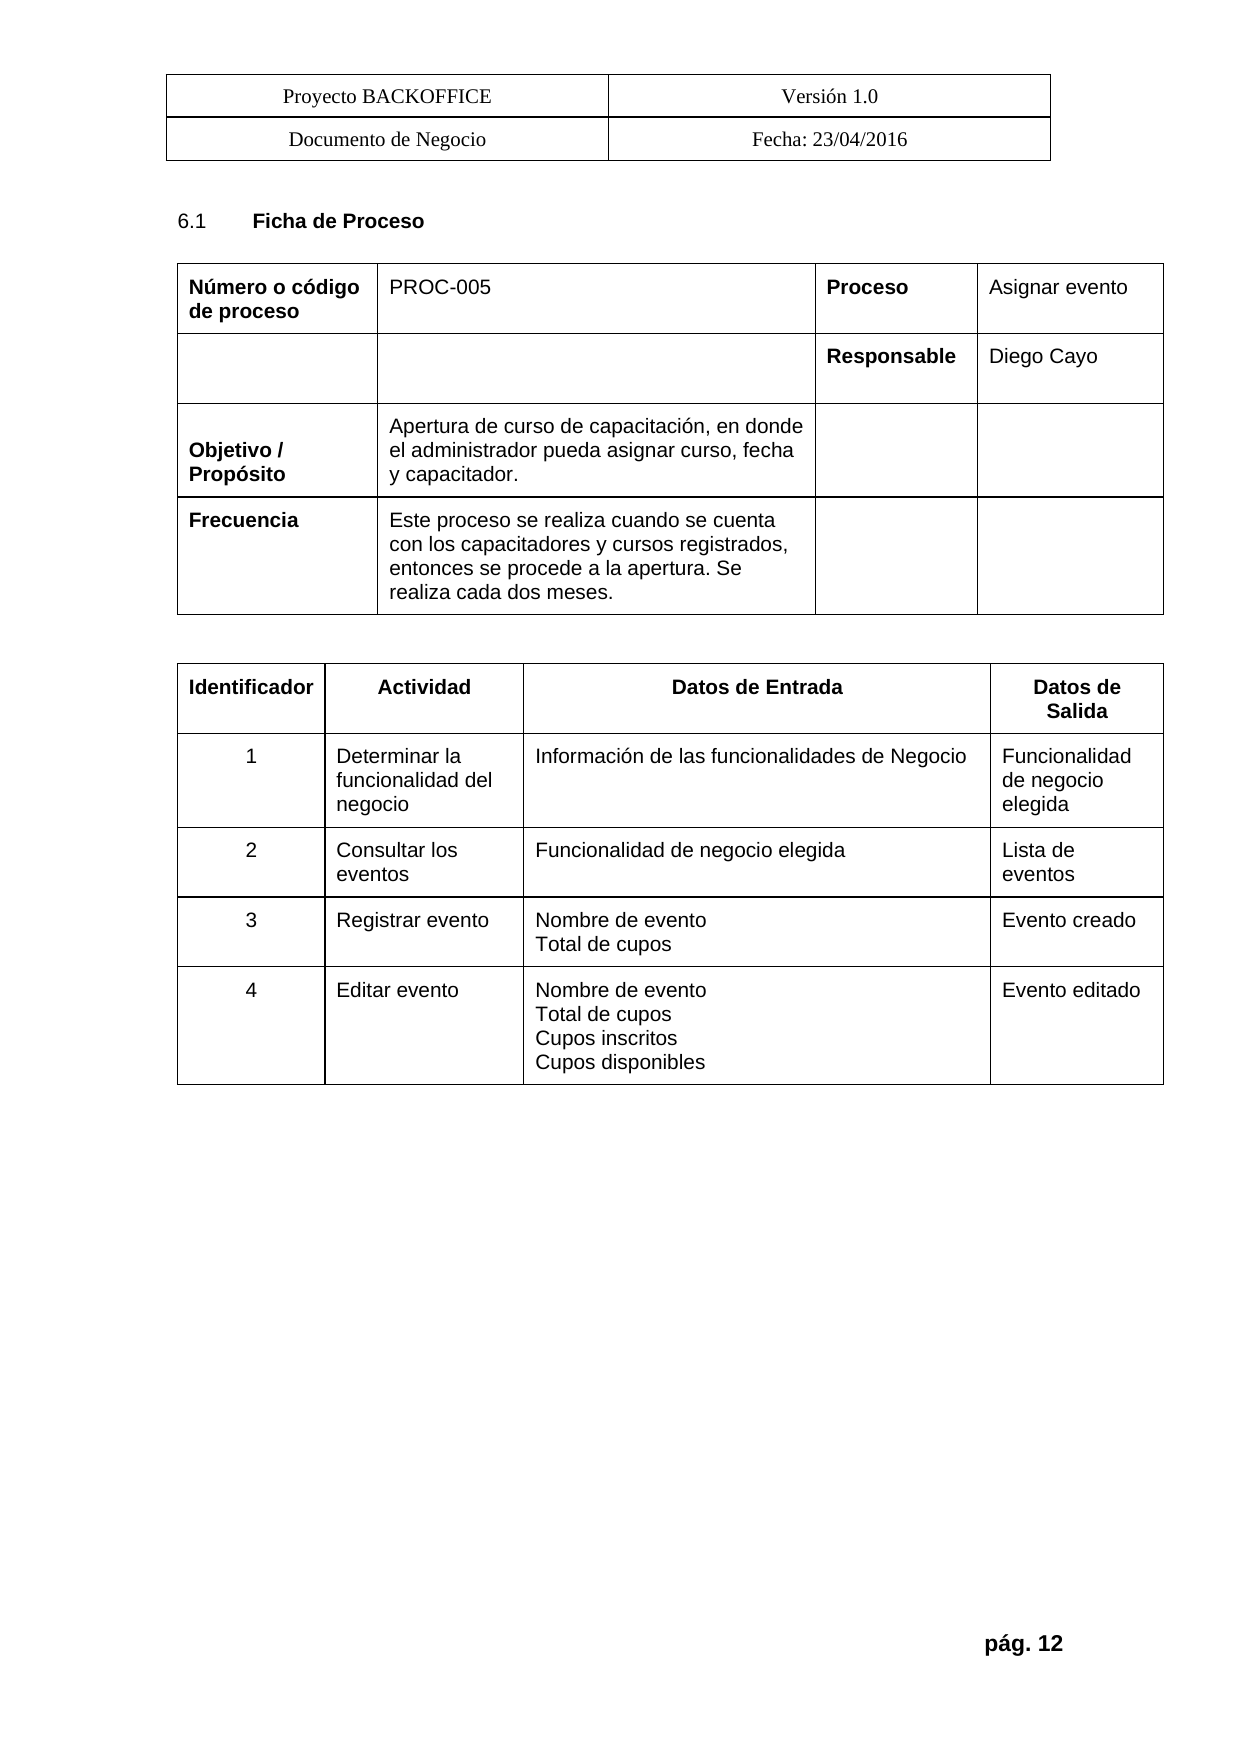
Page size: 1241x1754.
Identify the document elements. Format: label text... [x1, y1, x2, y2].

table_header Asignar evento [978, 264, 1163, 333]
table_cell Nombre de evento Total de cupos Cupos inscritos Cupos disponibles [524, 967, 990, 1084]
table_header Actividad [326, 664, 523, 733]
table_cell Evento creado [991, 898, 1163, 966]
table_cell 3 [178, 898, 324, 966]
table_cell Funcionalidad de negocio elegida [991, 734, 1163, 827]
table_header Proceso [816, 264, 977, 333]
table_cell 4 [178, 967, 324, 1084]
list Ficha de Proceso [177, 209, 1063, 233]
table_header Datos de Entrada [524, 664, 990, 733]
table_cell [816, 498, 977, 614]
table_cell Nombre de evento Total de cupos [524, 898, 990, 966]
table_header Datos de Salida [991, 664, 1163, 733]
table_cell [978, 498, 1163, 614]
table_header Identificador [178, 664, 324, 733]
table_cell 2 [178, 828, 324, 896]
table_cell Objetivo / Propósito [178, 404, 377, 496]
table_cell [378, 334, 815, 403]
table_cell Funcionalidad de negocio elegida [524, 828, 990, 896]
table_header Número o código de proceso [178, 264, 377, 333]
table_cell [816, 404, 977, 496]
table_cell Evento editado [991, 967, 1163, 1084]
table_cell Este proceso se realiza cuando se cuenta con los capacitadores y cursos registrados, entonces se procede a la apertura. Se realiza cada dos meses. [378, 498, 815, 614]
table_cell Registrar evento [326, 898, 523, 966]
table_cell [178, 334, 377, 403]
table_cell Responsable [816, 334, 977, 403]
table_cell 1 [178, 734, 324, 827]
table_header PROC-005 [378, 264, 815, 333]
table_cell [978, 404, 1163, 496]
table_cell Editar evento [326, 967, 523, 1084]
table_cell Diego Cayo [978, 334, 1163, 403]
table_cell Frecuencia [178, 498, 377, 614]
table_cell Lista de eventos [991, 828, 1163, 896]
table_cell Apertura de curso de capacitación, en donde el administrador pueda asignar curso, fecha y capacitador. [378, 404, 815, 496]
table_cell Determinar la funcionalidad del negocio [326, 734, 523, 827]
table_cell Información de las funcionalidades de Negocio [524, 734, 990, 827]
table_cell Consultar los eventos [326, 828, 523, 896]
